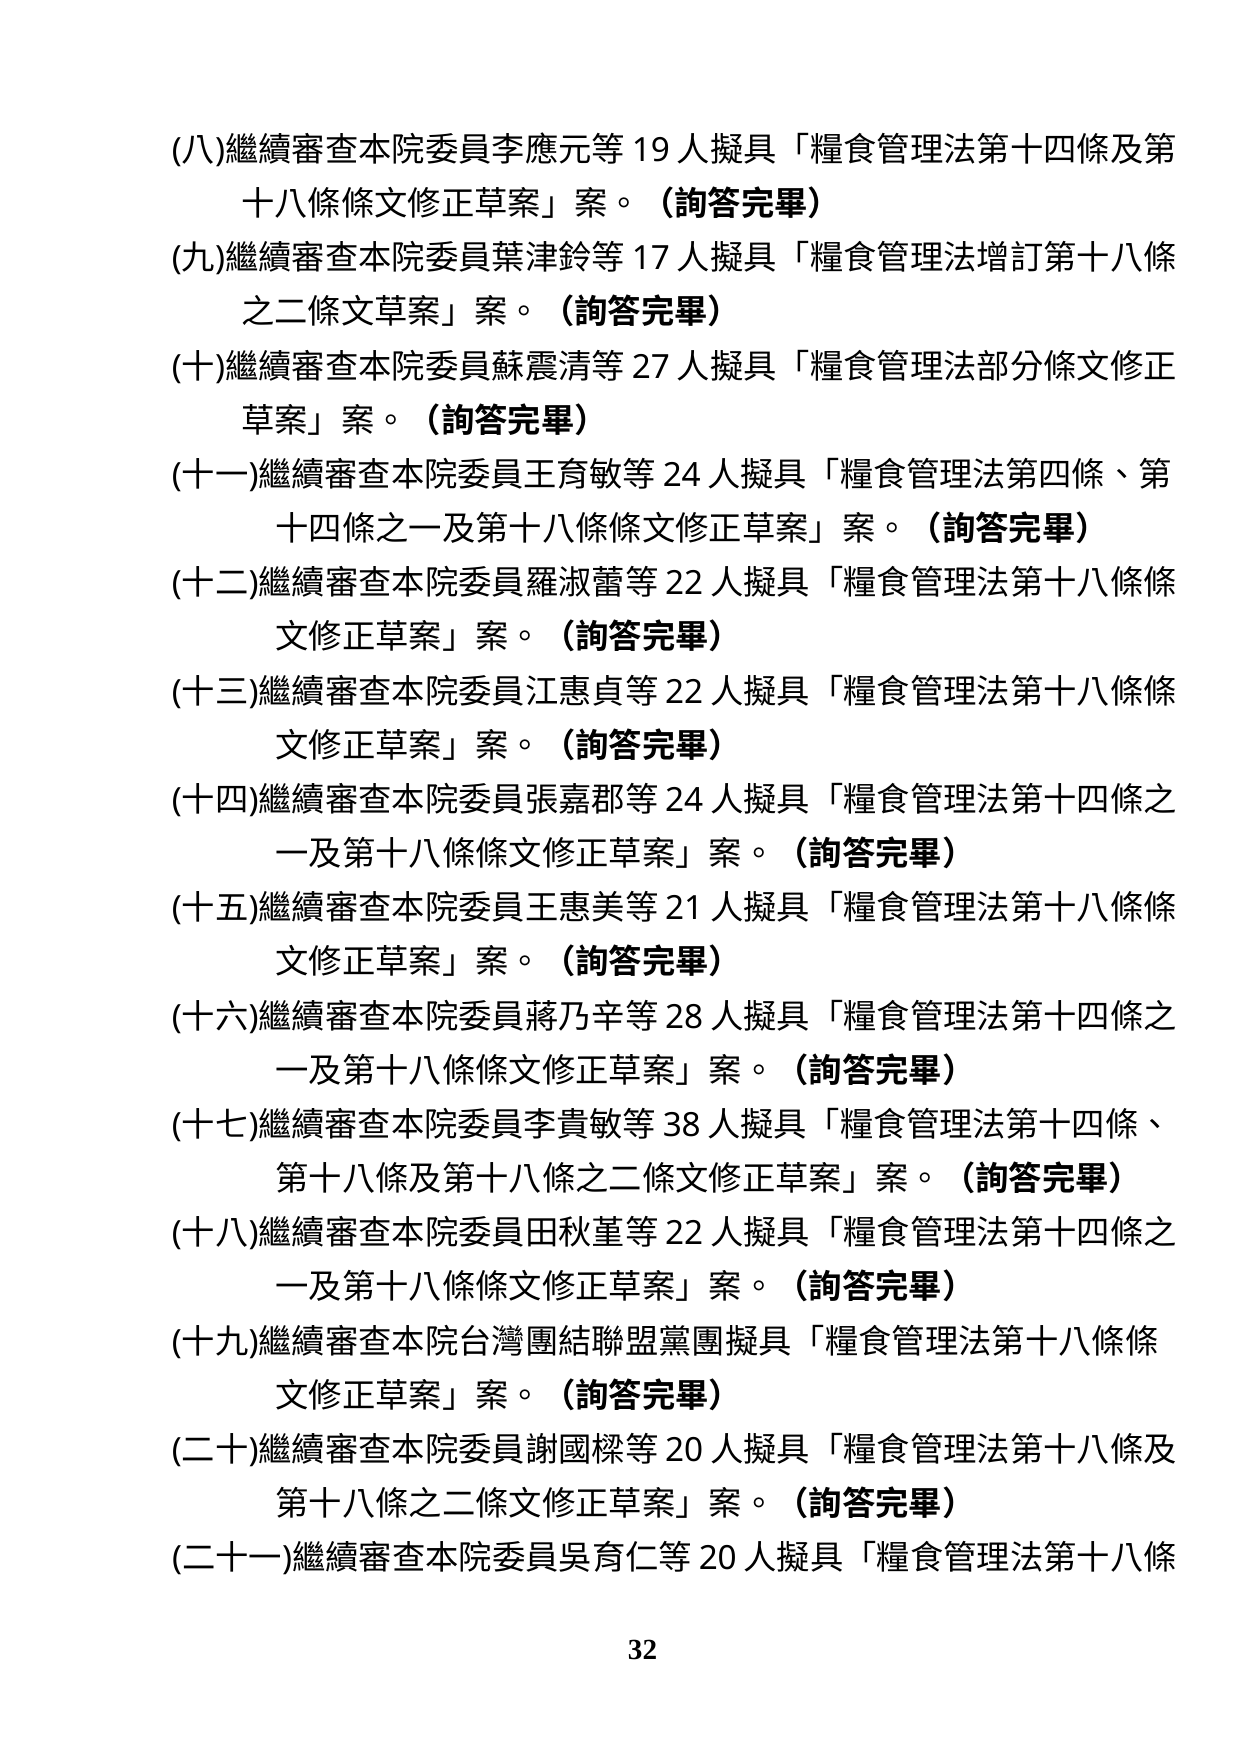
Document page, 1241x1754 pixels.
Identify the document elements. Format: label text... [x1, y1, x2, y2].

text (十)繼續審查本院委員蘇震清等27人擬具「糧食管理法部分條文修正草案」案。（詢答完畢） [172, 335, 1181, 443]
text (八)繼續審查本院委員李應元等19人擬具「糧食管理法第十四條及第十八條條文修正草案」案。（詢答完畢） [172, 118, 1181, 226]
text (十八)繼續審查本院委員田秋堇等22人擬具「糧食管理法第十四條之一及第十八條條文修正草案」案。（詢答完畢） [172, 1201, 1181, 1310]
text (十四)繼續審查本院委員張嘉郡等24人擬具「糧食管理法第十四條之一及第十八條條文修正草案」案。（詢答完畢） [172, 768, 1181, 876]
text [172, 1526, 1181, 1581]
text (十三)繼續審查本院委員江惠貞等22人擬具「糧食管理法第十八條條文修正草案」案。（詢答完畢） [172, 660, 1181, 768]
text (九)繼續審查本院委員葉津鈴等17人擬具「糧食管理法增訂第十八條之二條文草案」案。（詢答完畢） [172, 226, 1181, 335]
text (十六)繼續審查本院委員蔣乃辛等28人擬具「糧食管理法第十四條之一及第十八條條文修正草案」案。（詢答完畢） [172, 985, 1181, 1093]
text (二十)繼續審查本院委員謝國樑等20人擬具「糧食管理法第十八條及第十八條之二條文修正草案」案。（詢答完畢） [172, 1418, 1181, 1526]
text (十九)繼續審查本院台灣團結聯盟黨團擬具「糧食管理法第十八條條文修正草案」案。（詢答完畢） [172, 1310, 1181, 1418]
text (十七)繼續審查本院委員李貴敏等38人擬具「糧食管理法第十四條、第十八條及第十八條之二條文修正草案」案。（詢答完畢） [172, 1093, 1181, 1201]
text (十五)繼續審查本院委員王惠美等21人擬具「糧食管理法第十八條條文修正草案」案。（詢答完畢） [172, 876, 1181, 985]
text (十二)繼續審查本院委員羅淑蕾等22人擬具「糧食管理法第十八條條文修正草案」案。（詢答完畢） [172, 551, 1181, 660]
text (十一)繼續審查本院委員王育敏等24人擬具「糧食管理法第四條、第十四條之一及第十八條條文修正草案」案。（詢答完畢） [172, 443, 1181, 551]
